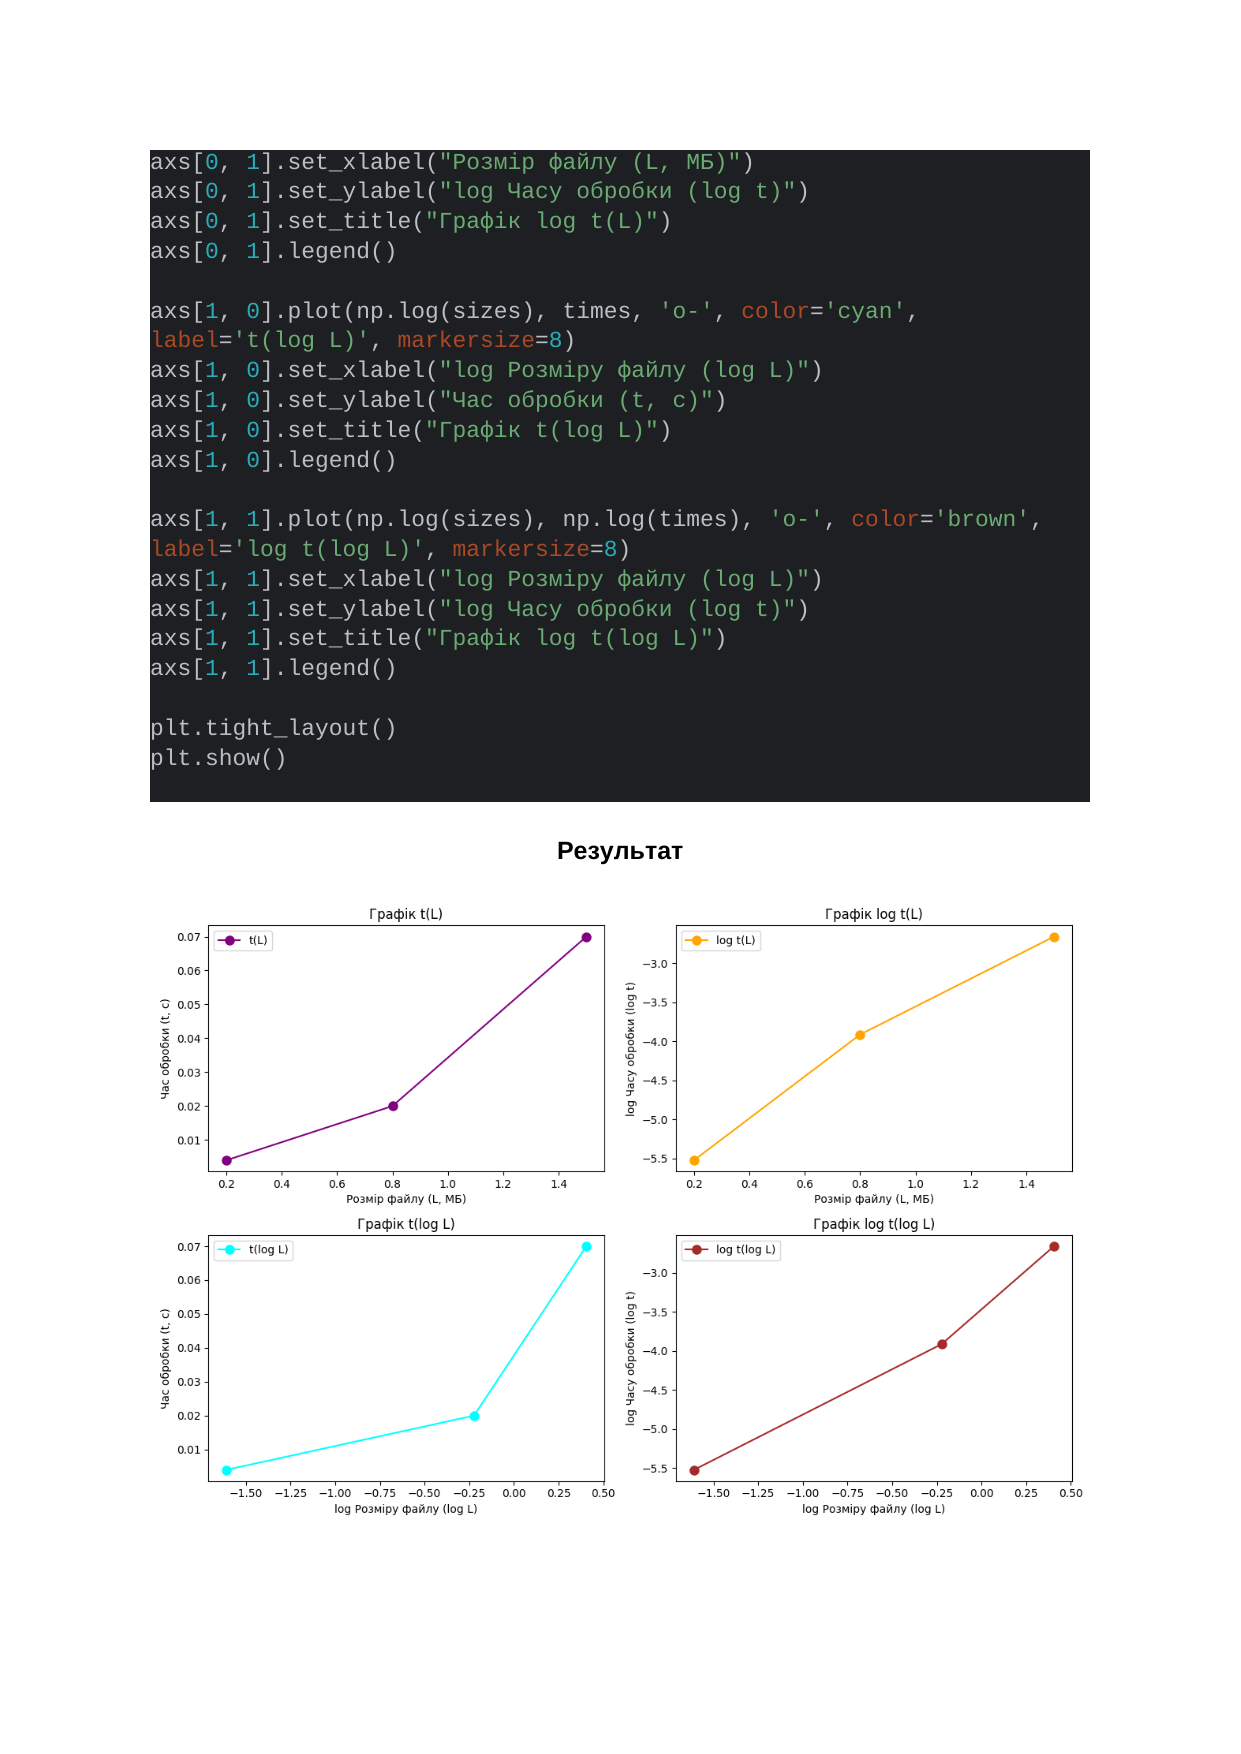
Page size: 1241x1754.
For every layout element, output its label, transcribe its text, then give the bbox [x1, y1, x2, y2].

text axs[1, 1].set_ylabel("log Часу обробки (log t)") [150, 597, 1090, 623]
text axs[0, 1].set_ylabel("log Часу обробки (log t)") [150, 180, 1090, 206]
text axs[1, 1].legend() [150, 656, 1090, 682]
text plt.show() [150, 746, 1090, 772]
text axs[1, 0].set_title("Графік t(log L)") [150, 418, 1090, 444]
text axs[1, 1].set_xlabel("log Розміру файлу (log L)") [150, 567, 1090, 593]
text axs[1, 0].set_ylabel("Час обробки (t, с)") [150, 388, 1090, 414]
text axs[0, 1].set_title("Графік log t(L)") [150, 209, 1090, 236]
text Результат [150, 836, 1090, 864]
text axs[1, 0].plot(np.log(sizes), times, 'o-', color='cyan', label='t(log L)', markersize=8) [150, 299, 1090, 355]
text axs[1, 0].set_xlabel("log Розміру файлу (log L)") [150, 358, 1090, 384]
text axs[1, 0].legend() [150, 448, 1090, 474]
text axs[1, 1].plot(np.log(sizes), np.log(times), 'o-', color='brown', label='log t(log L)', markersize=8) [150, 507, 1090, 563]
text plt.tight_layout() [150, 716, 1090, 742]
text axs[0, 1].set_xlabel("Розмір файлу (L, МБ)") [150, 150, 1090, 176]
text axs[1, 1].set_title("Графік log t(log L)") [150, 627, 1090, 653]
text axs[0, 1].legend() [150, 239, 1090, 265]
picture [150, 898, 1091, 1524]
